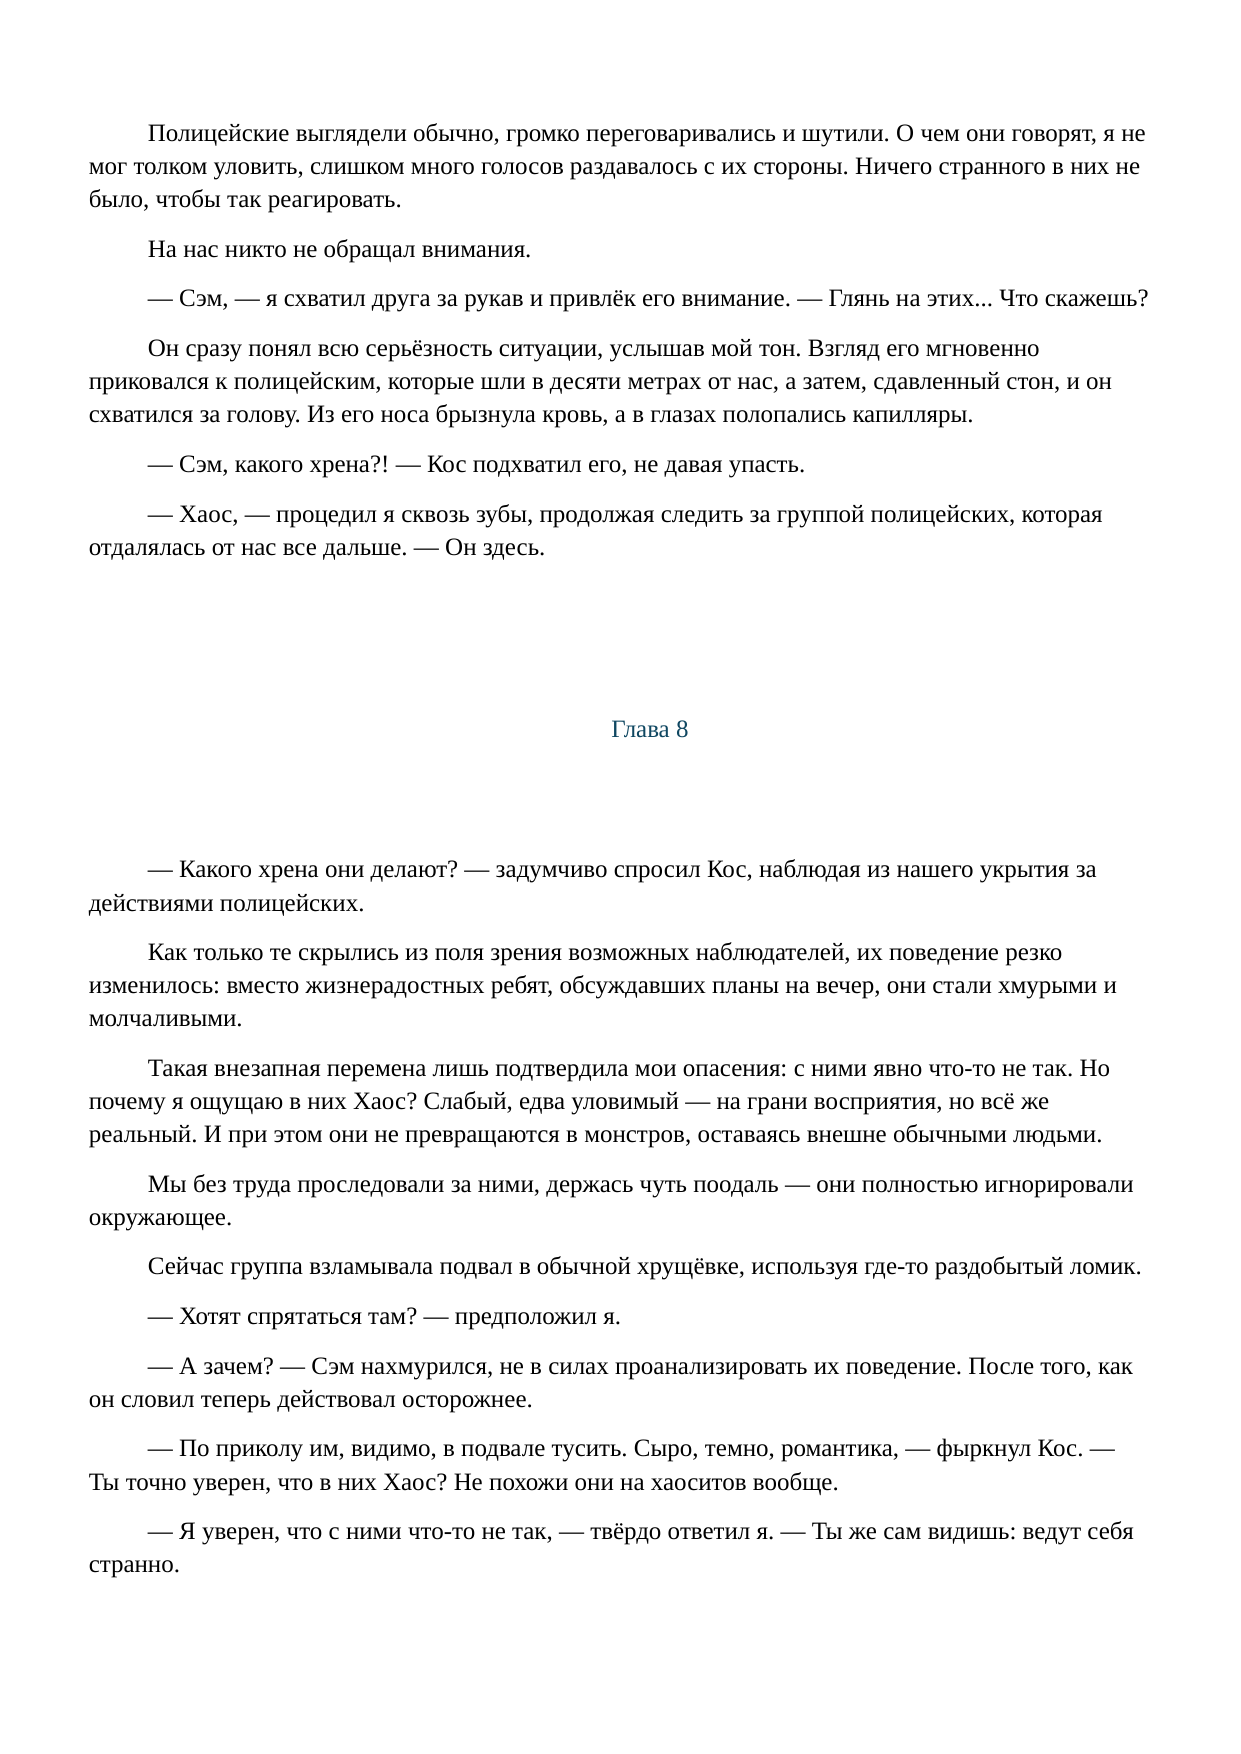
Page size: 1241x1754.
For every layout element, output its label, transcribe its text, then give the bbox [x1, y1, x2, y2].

text Такая внезапная перемена лишь подтвердила мои опасения: с ними явно что-то не так. Но почему я ощущаю в них Хаос? Слабый, едва уловимый — на грани восприятия, но всё же реальный. И при этом они не превращаются в монстров, оставаясь внешне обычными людьми. [88, 1053, 1152, 1148]
text — Сэм, какого хрена?! — Кос подхватил его, не давая упасть. [88, 449, 1152, 478]
text — Сэм, — я схватил друга за рукав и привлёк его внимание. — Глянь на этих... Что скажешь? [88, 283, 1152, 312]
text Мы без труда проследовали за ними, держась чуть поодаль — они полностью игнорировали окружающее. [88, 1169, 1152, 1231]
text Как только те скрылись из поля зрения возможных наблюдателей, их поведение резко изменилось: вместо жизнерадостных ребят, обсуждавших планы на вечер, они стали хмурыми и молчаливыми. [88, 937, 1152, 1032]
text — Какого хрена они делают? — задумчиво спросил Кос, наблюдая из нашего укрытия за действиями полицейских. [88, 854, 1152, 916]
text — Хаос, — процедил я сквозь зубы, продолжая следить за группой полицейских, которая отдалялась от нас все дальше. — Он здесь. [88, 499, 1152, 560]
text Он сразу понял всю серьёзность ситуации, услышав мой тон. Взгляд его мгновенно приковался к полицейским, которые шли в десяти метрах от нас, а затем, сдавленный стон, и он схватился за голову. Из его носа брызнула кровь, а в глазах полопались капилляры. [88, 333, 1152, 428]
text — Хотят спрятаться там? — предположил я. [88, 1301, 1152, 1330]
subtitle Глава 8 [88, 714, 1152, 743]
text Полицейские выглядели обычно, громко переговаривались и шутили. О чем они говорят, я не мог толком уловить, слишком много голосов раздавалось с их стороны. Ничего странного в них не было, чтобы так реагировать. [88, 118, 1152, 213]
text — Я уверен, что с ними что-то не так, — твёрдо ответил я. — Ты же сам видишь: ведут себя странно. [88, 1516, 1152, 1578]
text Сейчас группа взламывала подвал в обычной хрущёвке, используя где-то раздобытый ломик. [88, 1251, 1152, 1280]
text На нас никто не обращал внимания. [88, 234, 1152, 263]
text — А зачем? — Сэм нахмурился, не в силах проанализировать их поведение. После того, как он словил теперь действовал осторожнее. [88, 1351, 1152, 1413]
text — По приколу им, видимо, в подвале тусить. Сыро, темно, романтика, — фыркнул Кос. — Ты точно уверен, что в них Хаос? Не похожи они на хаоситов вообще. [88, 1433, 1152, 1495]
